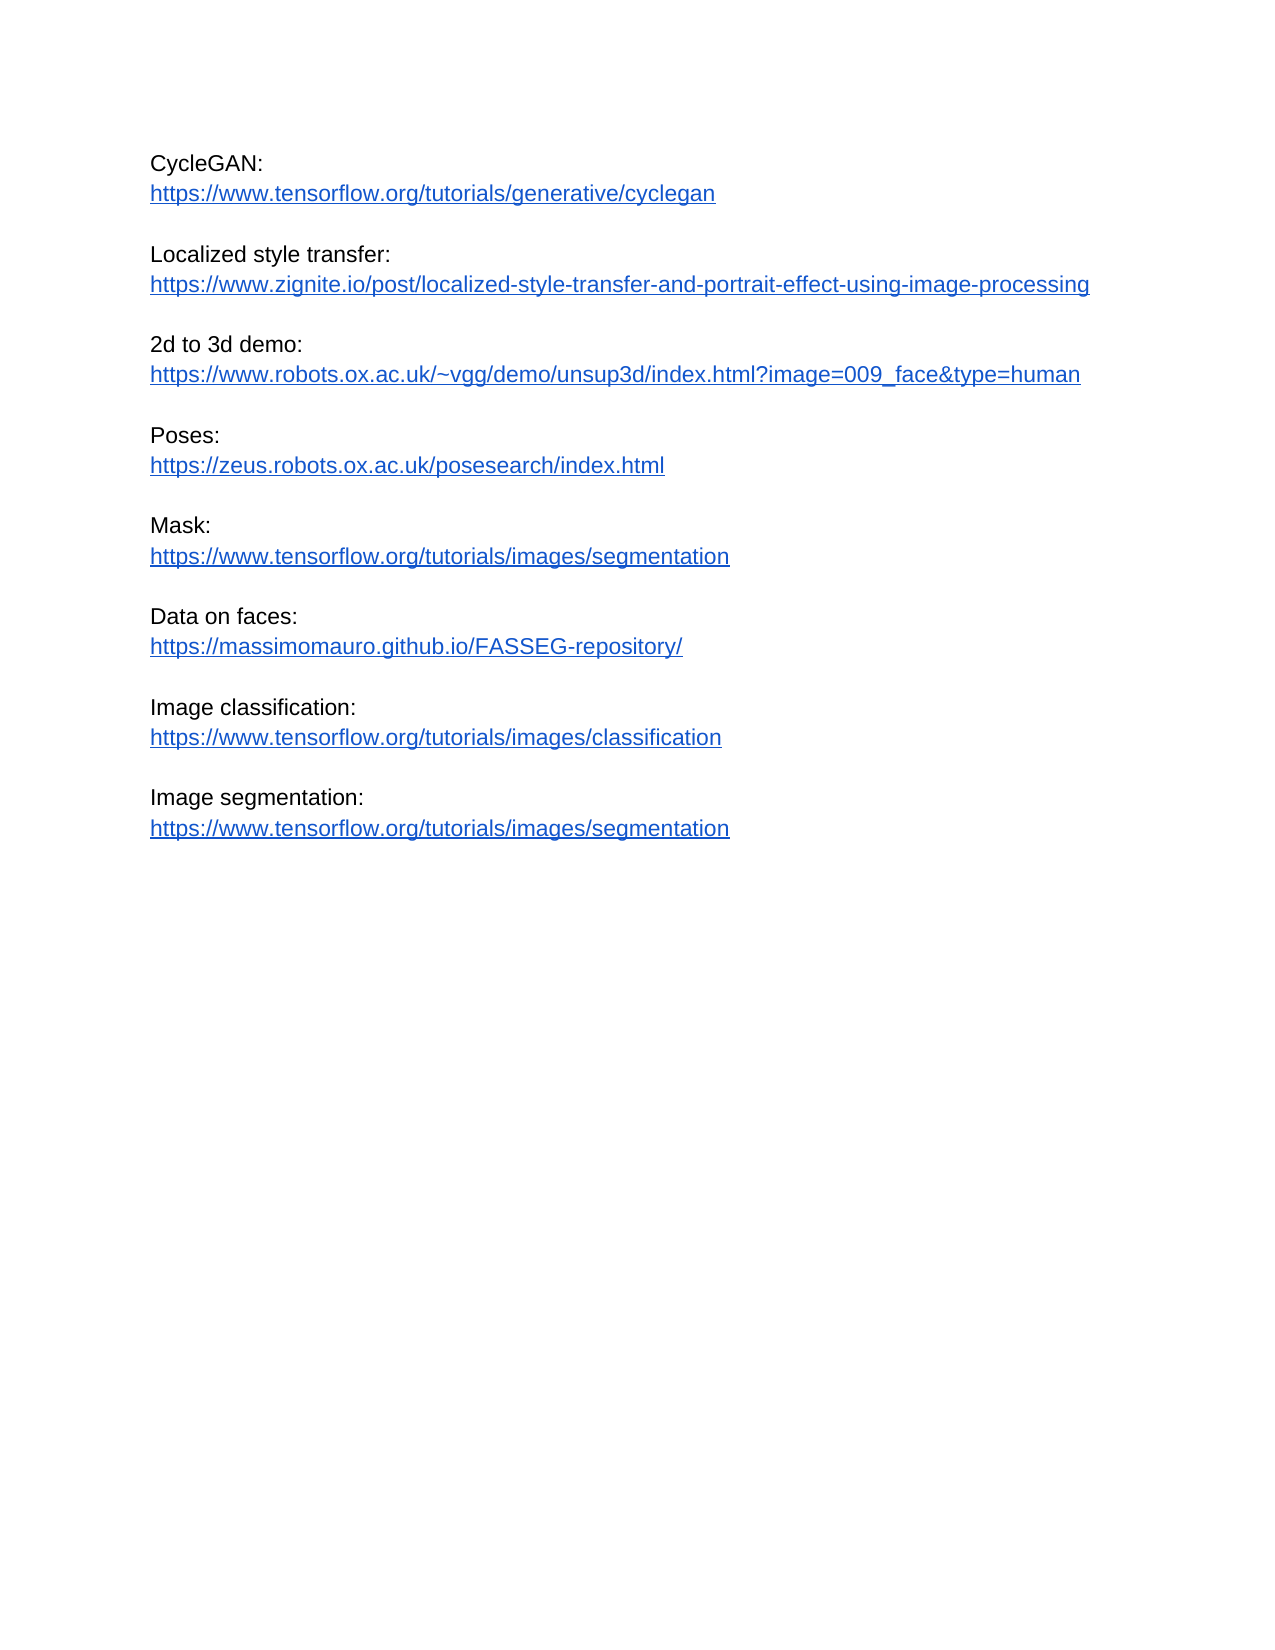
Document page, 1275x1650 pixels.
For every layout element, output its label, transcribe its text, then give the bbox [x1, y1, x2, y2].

text https://zeus.robots.ox.ac.uk/posesearch/index.html [150, 452, 1125, 478]
text https://www.zignite.io/post/localized-style-transfer-and-portrait-effect-using-image-processing [150, 271, 1125, 297]
text Image segmentation: [150, 784, 1125, 811]
text https://www.tensorflow.org/tutorials/images/classification [150, 724, 1125, 750]
text https://www.tensorflow.org/tutorials/images/segmentation [150, 814, 1125, 841]
text https://www.robots.ox.ac.uk/~vgg/demo/unsup3d/index.html?image=009_face&type=human [150, 361, 1125, 388]
text Mask: [150, 512, 1125, 539]
text https://www.tensorflow.org/tutorials/images/segmentation [150, 543, 1125, 569]
text CycleGAN: [150, 150, 1125, 176]
text https://massimomauro.github.io/FASSEG-repository/ [150, 633, 1125, 660]
text Data on faces: [150, 603, 1125, 629]
text 2d to 3d demo: [150, 331, 1125, 358]
text Localized style transfer: [150, 241, 1125, 267]
text https://www.tensorflow.org/tutorials/generative/cyclegan [150, 180, 1125, 207]
text Image classification: [150, 694, 1125, 720]
text Poses: [150, 422, 1125, 448]
